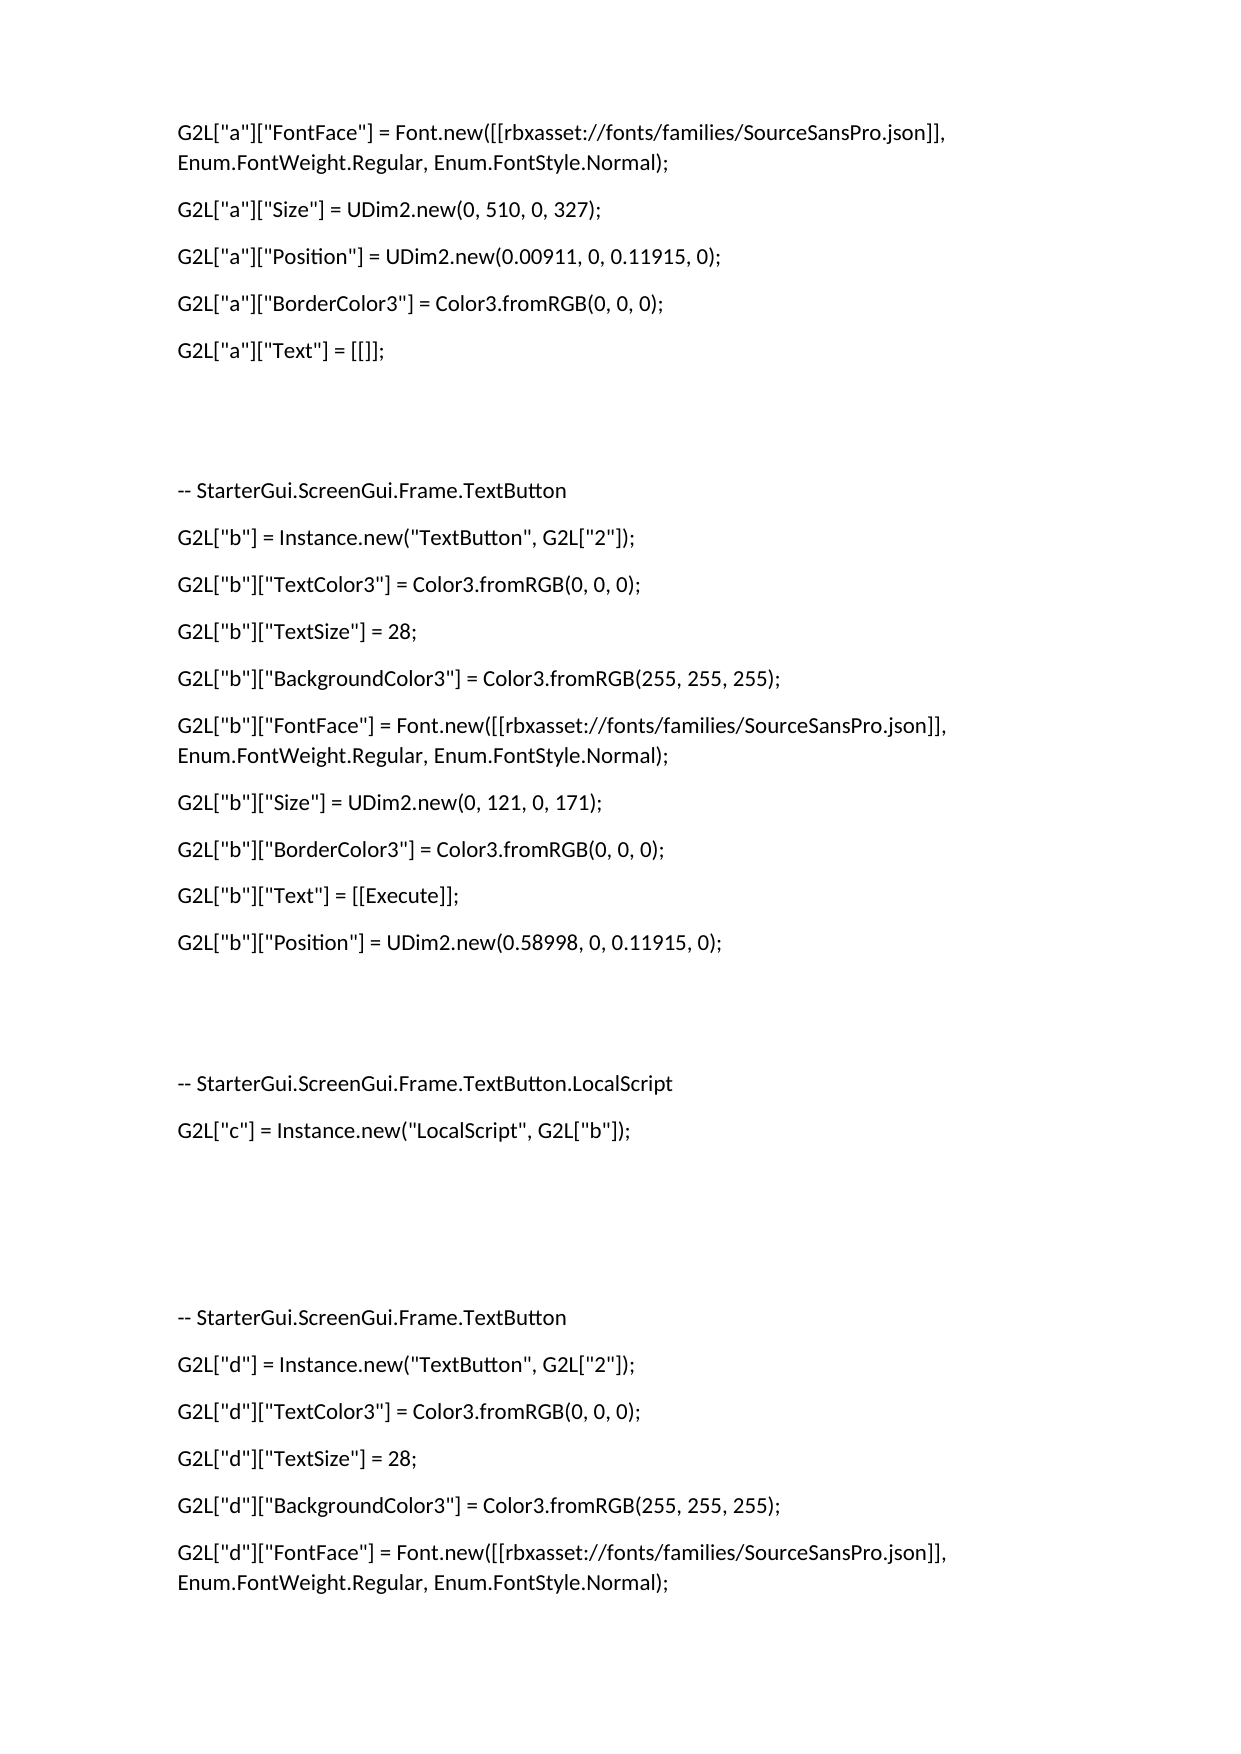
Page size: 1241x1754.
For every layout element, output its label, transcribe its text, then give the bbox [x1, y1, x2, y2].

text -- StarterGui.ScreenGui.Frame.TextButton.LocalScript [177, 1069, 1152, 1097]
text G2L["b"]["TextSize"] = 28; [177, 617, 1152, 645]
text G2L["a"]["BorderColor3"] = Color3.fromRGB(0, 0, 0); [177, 289, 1152, 317]
text G2L["b"] = Instance.new("TextButton", G2L["2"]); [177, 523, 1152, 551]
text G2L["a"]["FontFace"] = Font.new([[rbxasset://fonts/families/SourceSansPro.json]], Enum.FontWeight.Regular, Enum.FontStyle.Normal); [177, 118, 1152, 176]
text G2L["d"]["FontFace"] = Font.new([[rbxasset://fonts/families/SourceSansPro.json]], Enum.FontWeight.Regular, Enum.FontStyle.Normal); [177, 1538, 1152, 1596]
text G2L["b"]["TextColor3"] = Color3.fromRGB(0, 0, 0); [177, 570, 1152, 598]
text G2L["b"]["BorderColor3"] = Color3.fromRGB(0, 0, 0); [177, 835, 1152, 863]
text G2L["a"]["Text"] = [[]]; [177, 336, 1152, 364]
text G2L["b"]["FontFace"] = Font.new([[rbxasset://fonts/families/SourceSansPro.json]], Enum.FontWeight.Regular, Enum.FontStyle.Normal); [177, 711, 1152, 769]
text G2L["a"]["Size"] = UDim2.new(0, 510, 0, 327); [177, 195, 1152, 223]
text -- StarterGui.ScreenGui.Frame.TextButton [177, 476, 1152, 504]
text G2L["b"]["Size"] = UDim2.new(0, 121, 0, 171); [177, 788, 1152, 816]
text G2L["c"] = Instance.new("LocalScript", G2L["b"]); [177, 1116, 1152, 1144]
text G2L["d"]["BackgroundColor3"] = Color3.fromRGB(255, 255, 255); [177, 1491, 1152, 1519]
text G2L["b"]["BackgroundColor3"] = Color3.fromRGB(255, 255, 255); [177, 664, 1152, 692]
text G2L["d"]["TextSize"] = 28; [177, 1444, 1152, 1472]
text G2L["b"]["Position"] = UDim2.new(0.58998, 0, 0.11915, 0); [177, 928, 1152, 957]
text G2L["d"]["TextColor3"] = Color3.fromRGB(0, 0, 0); [177, 1397, 1152, 1425]
text G2L["b"]["Text"] = [[Execute]]; [177, 882, 1152, 910]
text G2L["a"]["Position"] = UDim2.new(0.00911, 0, 0.11915, 0); [177, 242, 1152, 270]
text -- StarterGui.ScreenGui.Frame.TextButton [177, 1303, 1152, 1332]
text G2L["d"] = Instance.new("TextButton", G2L["2"]); [177, 1350, 1152, 1378]
